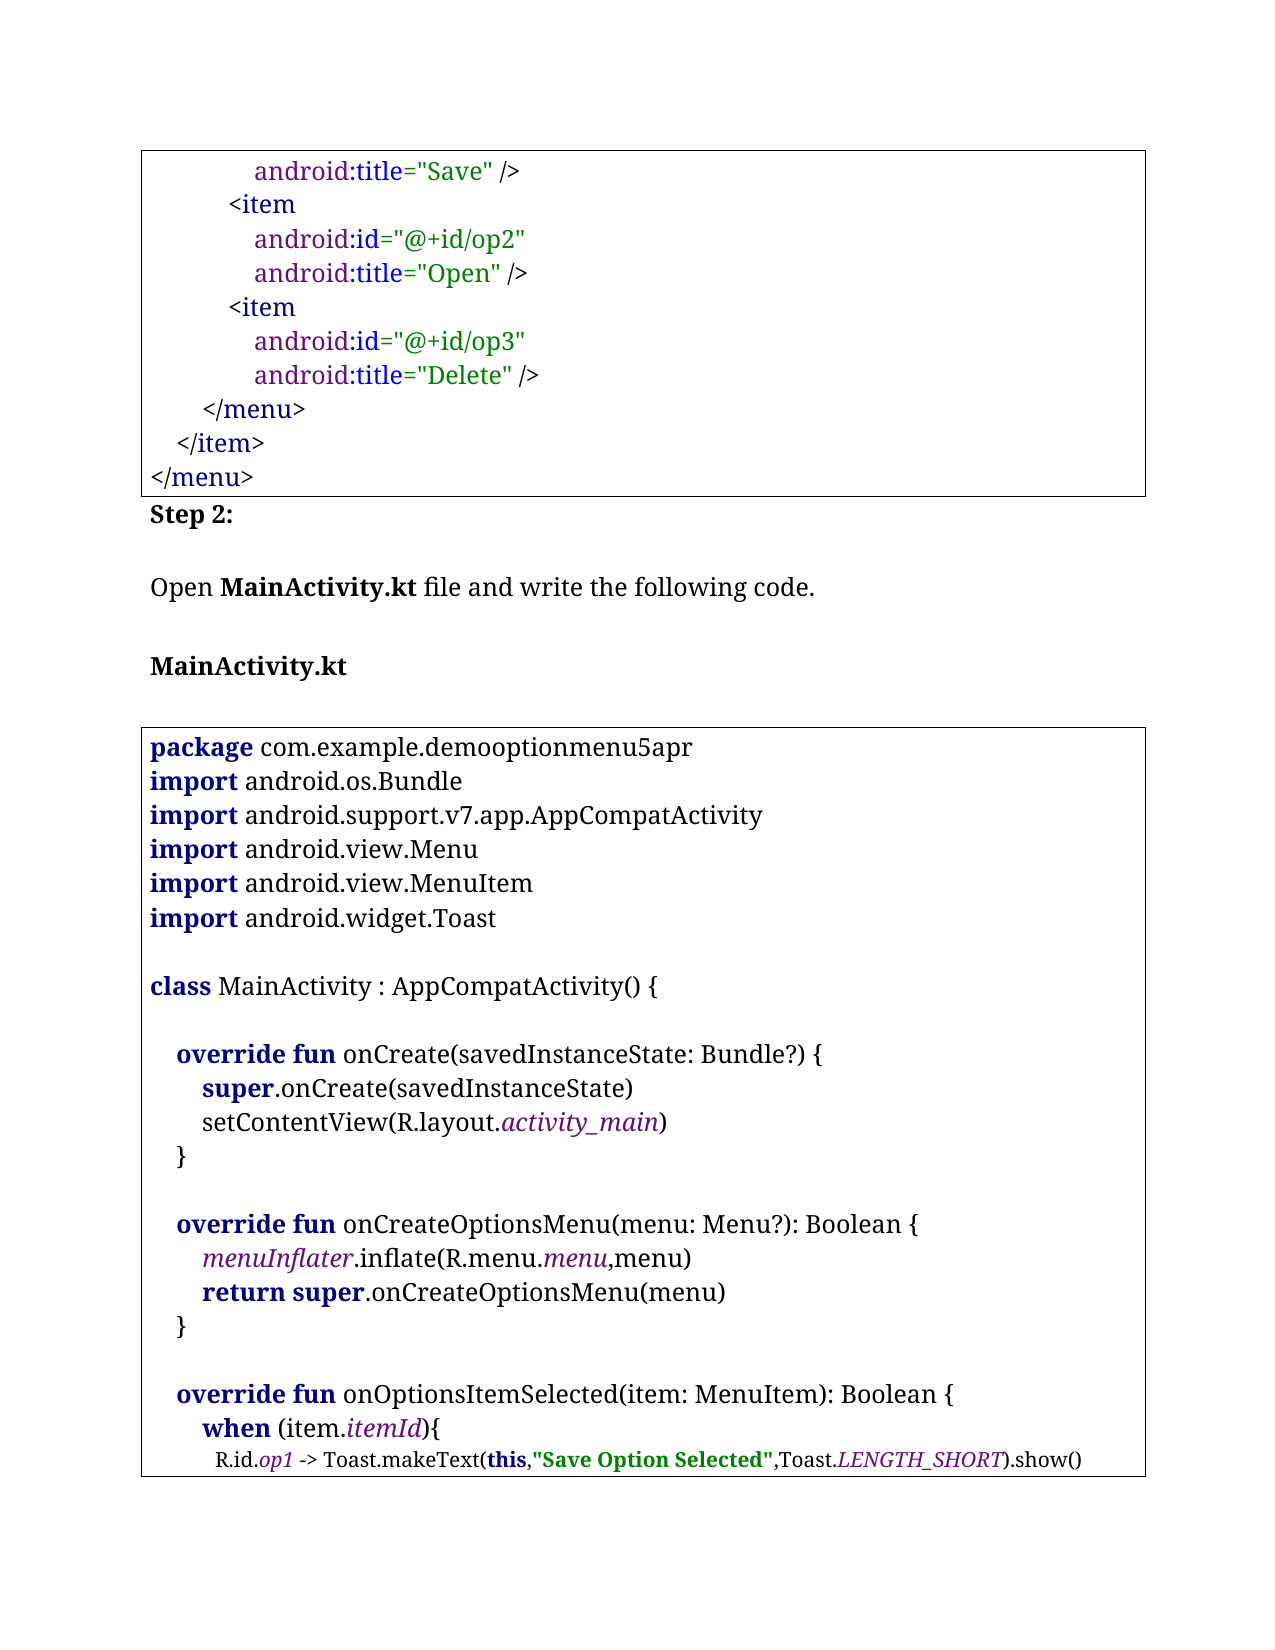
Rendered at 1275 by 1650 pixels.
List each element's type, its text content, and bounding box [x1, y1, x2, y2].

text Step 2: [150, 497, 1137, 531]
text package com.example.demooptionmenu5apr import android.os.Bundle import android.support.v7.app.AppCompatActivity import android.view.Menu import android.view.MenuItem import android.widget.Toast class MainActivity : AppCompatActivity() { [142, 728, 1145, 999]
text MainActivity.kt [150, 648, 1137, 682]
text Open MainActivity.kt file and write the following code. [150, 570, 1137, 604]
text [142, 151, 1145, 496]
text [142, 999, 1145, 1476]
